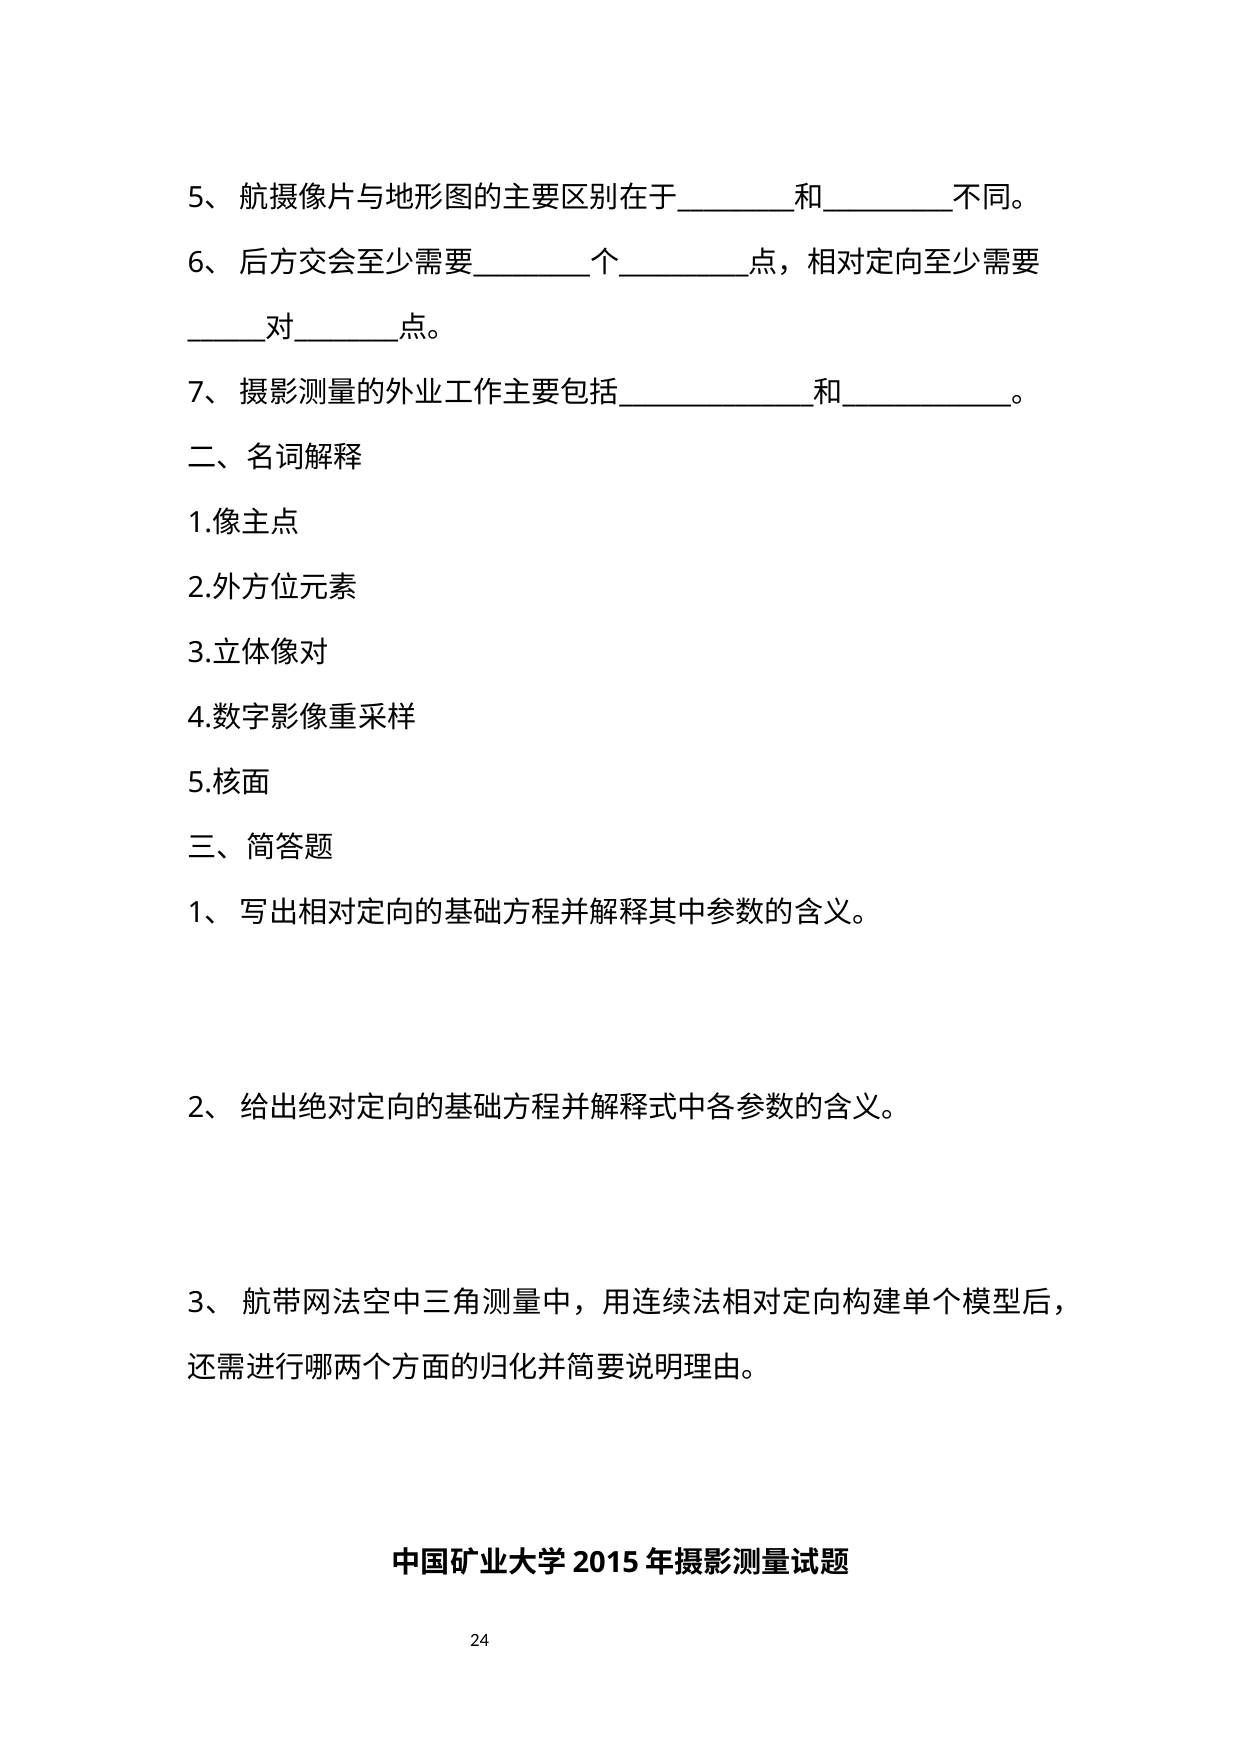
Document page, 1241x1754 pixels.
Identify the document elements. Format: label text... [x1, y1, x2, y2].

text 5.核面 [187, 747, 1053, 812]
text 二、名词解释 [187, 422, 1053, 487]
text ______对________点。 [187, 292, 1053, 357]
text 2.外方位元素 [187, 552, 1053, 617]
text 中国矿业大学2015年摄影测量试题 [187, 1527, 1053, 1592]
text 7、 摄影测量的外业工作主要包括_______________和_____________。 [187, 357, 1053, 422]
list 给出绝对定向的基础方程并解释式中各参数的含义。 [187, 1072, 1053, 1137]
text 3、 航带网法空中三角测量中，用连续法相对定向构建单个模型后，还需进行哪两个方面的归化并简要说明理由。 [187, 1267, 1053, 1397]
text 5、 航摄像片与地形图的主要区别在于_________和__________不同。 [187, 162, 1053, 227]
text 6、 后方交会至少需要_________个__________点，相对定向至少需要 [187, 227, 1053, 292]
text 4.数字影像重采样 [187, 682, 1053, 747]
text 三、简答题 [187, 812, 1053, 877]
text 3.立体像对 [187, 617, 1053, 682]
text 1、 写出相对定向的基础方程并解释其中参数的含义。 [187, 877, 1053, 942]
text 1.像主点 [187, 487, 1053, 552]
